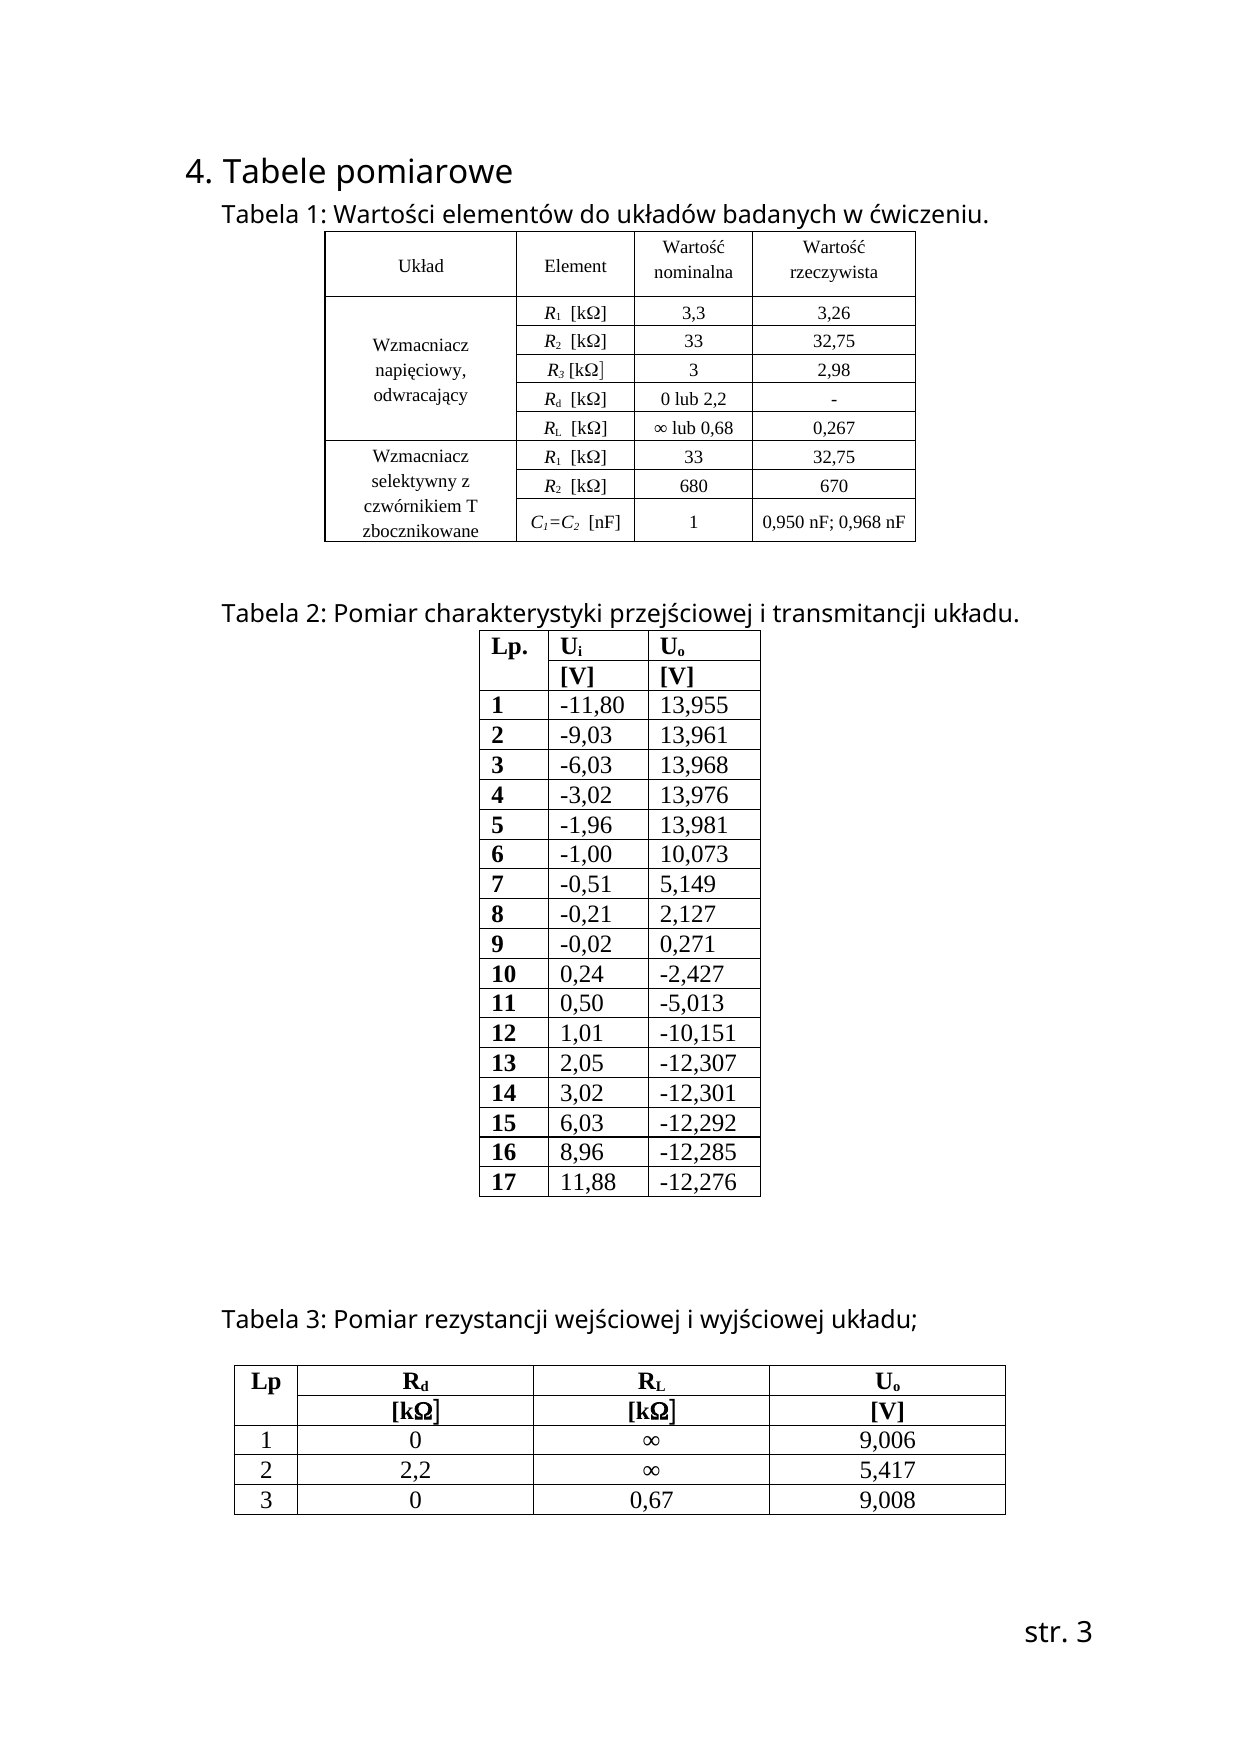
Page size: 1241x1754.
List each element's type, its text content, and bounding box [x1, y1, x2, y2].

subtitle Tabela 2: Pomiar charakterystyki przejściowej i transmitancji układu. [148, 596, 1093, 630]
table_cell ∞ [534, 1426, 769, 1454]
table_cell 680 [635, 470, 752, 498]
table_cell 0,271 [649, 929, 760, 958]
table_cell 13 [480, 1048, 548, 1077]
table_cell 2,2 [298, 1455, 533, 1484]
table_cell 33 [635, 441, 752, 469]
table_cell 32,75 [753, 326, 915, 353]
table_cell -9,03 [549, 720, 648, 749]
table_cell 1 [635, 499, 752, 541]
table_cell Rd [k] [517, 383, 634, 411]
table_cell -6,03 [549, 750, 648, 779]
table_cell 2,127 [649, 899, 760, 928]
table_cell 3,3 [635, 297, 752, 324]
table_cell 0,950 nF; 0,968 nF [753, 499, 915, 541]
table_cell ∞ lub 0,68 [635, 412, 752, 440]
table_header Lp [235, 1366, 297, 1424]
table_cell 3,02 [549, 1078, 648, 1107]
table_cell 17 [480, 1167, 548, 1196]
table_cell 2 [480, 720, 548, 749]
table_cell 3,26 [753, 297, 915, 324]
table_cell 9,006 [770, 1426, 1005, 1454]
table_cell 7 [480, 869, 548, 898]
table_cell 2,98 [753, 355, 915, 382]
table_header Lp. [480, 631, 548, 689]
table_cell R2 [k] [517, 470, 634, 498]
table_header Ui [549, 631, 648, 660]
subtitle Tabela 1: Wartości elementów do układów badanych w ćwiczeniu. [148, 197, 1093, 231]
table_cell -3,02 [549, 780, 648, 809]
table_cell -5,013 [649, 989, 760, 1017]
table_cell -2,427 [649, 959, 760, 987]
table_cell R3 [k [517, 355, 634, 382]
subtitle Tabela 3: Pomiar rezystancji wejściowej i wyjściowej układu; [148, 1302, 1093, 1336]
table_cell [V] [649, 661, 760, 689]
table_cell 11 [480, 989, 548, 1017]
table_cell Wzmacniacz selektywny z czwórnikiem T zbocznikowane [326, 441, 516, 541]
table_cell -12,307 [649, 1048, 760, 1077]
table_cell 13,955 [649, 691, 760, 719]
table_cell 9,008 [770, 1485, 1005, 1514]
table_cell 10,073 [649, 840, 760, 868]
table_cell 8 [480, 899, 548, 928]
table_cell -11,80 [549, 691, 648, 719]
table_cell 2 [235, 1455, 297, 1484]
table_cell 4 [480, 780, 548, 809]
table_cell 1,01 [549, 1018, 648, 1047]
table_cell R2 [k] [517, 326, 634, 353]
table_cell 33 [635, 326, 752, 353]
table_cell 3 [480, 750, 548, 779]
table_cell 13,961 [649, 720, 760, 749]
table_cell 0 [298, 1485, 533, 1514]
table_header Wartość rzeczywista [753, 232, 915, 296]
table_cell 0,267 [753, 412, 915, 440]
table_cell -1,00 [549, 840, 648, 868]
table_cell [k [534, 1396, 769, 1424]
table_cell -0,02 [549, 929, 648, 958]
table_cell 13,981 [649, 810, 760, 838]
table_cell 12 [480, 1018, 548, 1047]
table_cell 3 [235, 1485, 297, 1514]
table_cell - [753, 383, 915, 411]
table_cell 15 [480, 1108, 548, 1136]
table_cell 16 [480, 1138, 548, 1166]
table_cell -12,301 [649, 1078, 760, 1107]
table_cell [V] [549, 661, 648, 689]
table_cell 5,417 [770, 1455, 1005, 1484]
table_cell -1,96 [549, 810, 648, 838]
table_cell -0,51 [549, 869, 648, 898]
table_cell 5,149 [649, 869, 760, 898]
table_cell Wzmacniacz napięciowy, odwracający [326, 297, 516, 440]
table_cell R1 [k] [517, 297, 634, 324]
table_header Uo [770, 1366, 1005, 1395]
table_header Wartość nominalna [635, 232, 752, 296]
table_cell 0 lub 2,2 [635, 383, 752, 411]
table_cell -10,151 [649, 1018, 760, 1047]
table_cell 0,67 [534, 1485, 769, 1514]
table_header Rd [298, 1366, 533, 1395]
table_cell 3 [635, 355, 752, 382]
table_cell R1 [k] [517, 441, 634, 469]
table_cell 670 [753, 470, 915, 498]
table_cell RL [k] [517, 412, 634, 440]
table_cell 6,03 [549, 1108, 648, 1136]
table_cell 10 [480, 959, 548, 987]
table_cell 0 [298, 1426, 533, 1454]
subtitle Tabele pomiarowe [185, 148, 1093, 193]
table_header RL [534, 1366, 769, 1395]
table_cell 1 [235, 1426, 297, 1454]
table_cell ∞ [534, 1455, 769, 1484]
table_cell 8,96 [549, 1138, 648, 1166]
table_cell 14 [480, 1078, 548, 1107]
table_cell -12,285 [649, 1138, 760, 1166]
table_cell 6 [480, 840, 548, 868]
table_cell C1=C2 [nF] [517, 499, 634, 541]
table_header Element [517, 232, 634, 296]
table_header Układ [326, 232, 516, 296]
table_cell 32,75 [753, 441, 915, 469]
table_cell 5 [480, 810, 548, 838]
table_cell 1 [480, 691, 548, 719]
table_cell -12,292 [649, 1108, 760, 1136]
table_cell 2,05 [549, 1048, 648, 1077]
table_cell 0,50 [549, 989, 648, 1017]
table_cell -0,21 [549, 899, 648, 928]
table_cell 13,976 [649, 780, 760, 809]
table_cell [k [298, 1396, 533, 1424]
table_cell 11,88 [549, 1167, 648, 1196]
table_cell -12,276 [649, 1167, 760, 1196]
table_cell [V] [770, 1396, 1005, 1424]
table_cell 13,968 [649, 750, 760, 779]
table_cell 9 [480, 929, 548, 958]
table_cell 0,24 [549, 959, 648, 987]
table_header Uo [649, 631, 760, 660]
